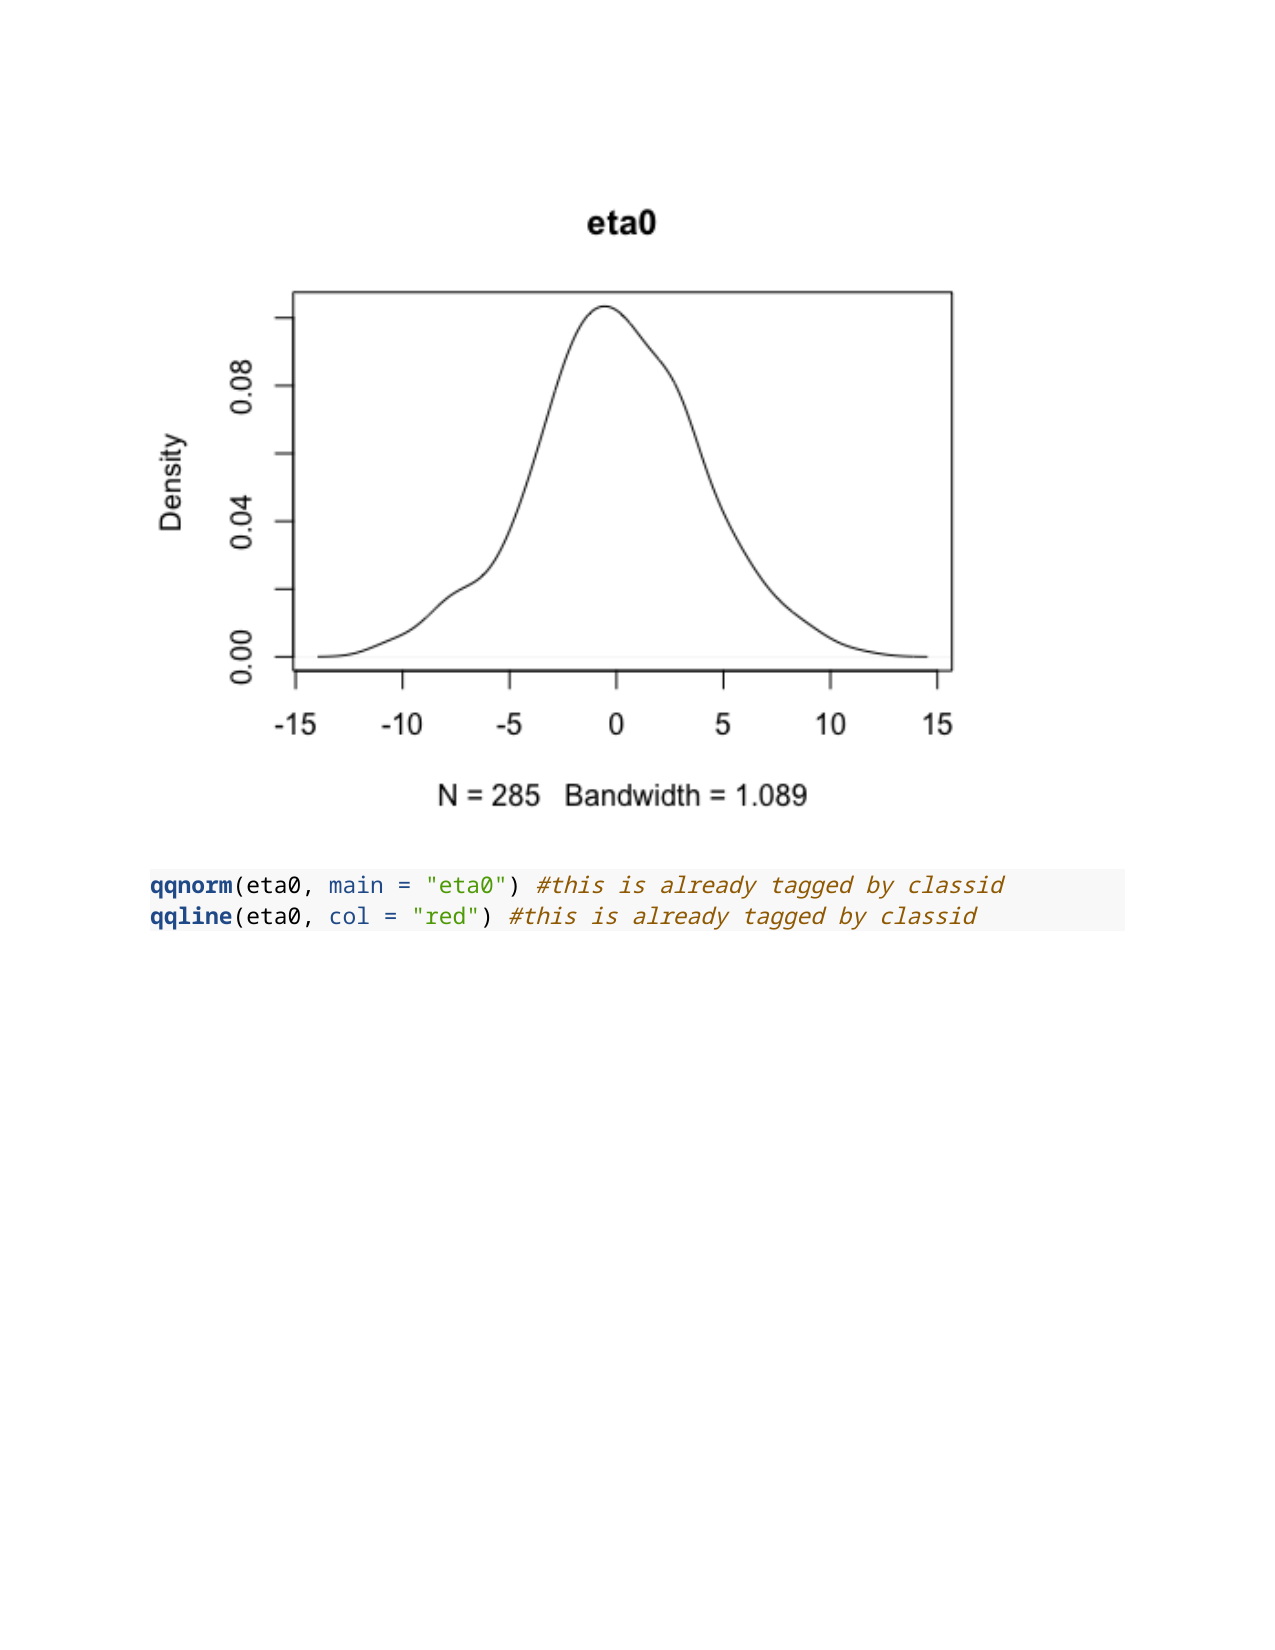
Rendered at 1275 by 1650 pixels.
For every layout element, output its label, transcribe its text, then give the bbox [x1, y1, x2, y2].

text qqnorm(eta0, main = "eta0") #this is already tagged by classid qqline(eta0, col = "red") #this is already tagged by classid [975, 869, 1125, 931]
picture [150, 150, 1025, 850]
